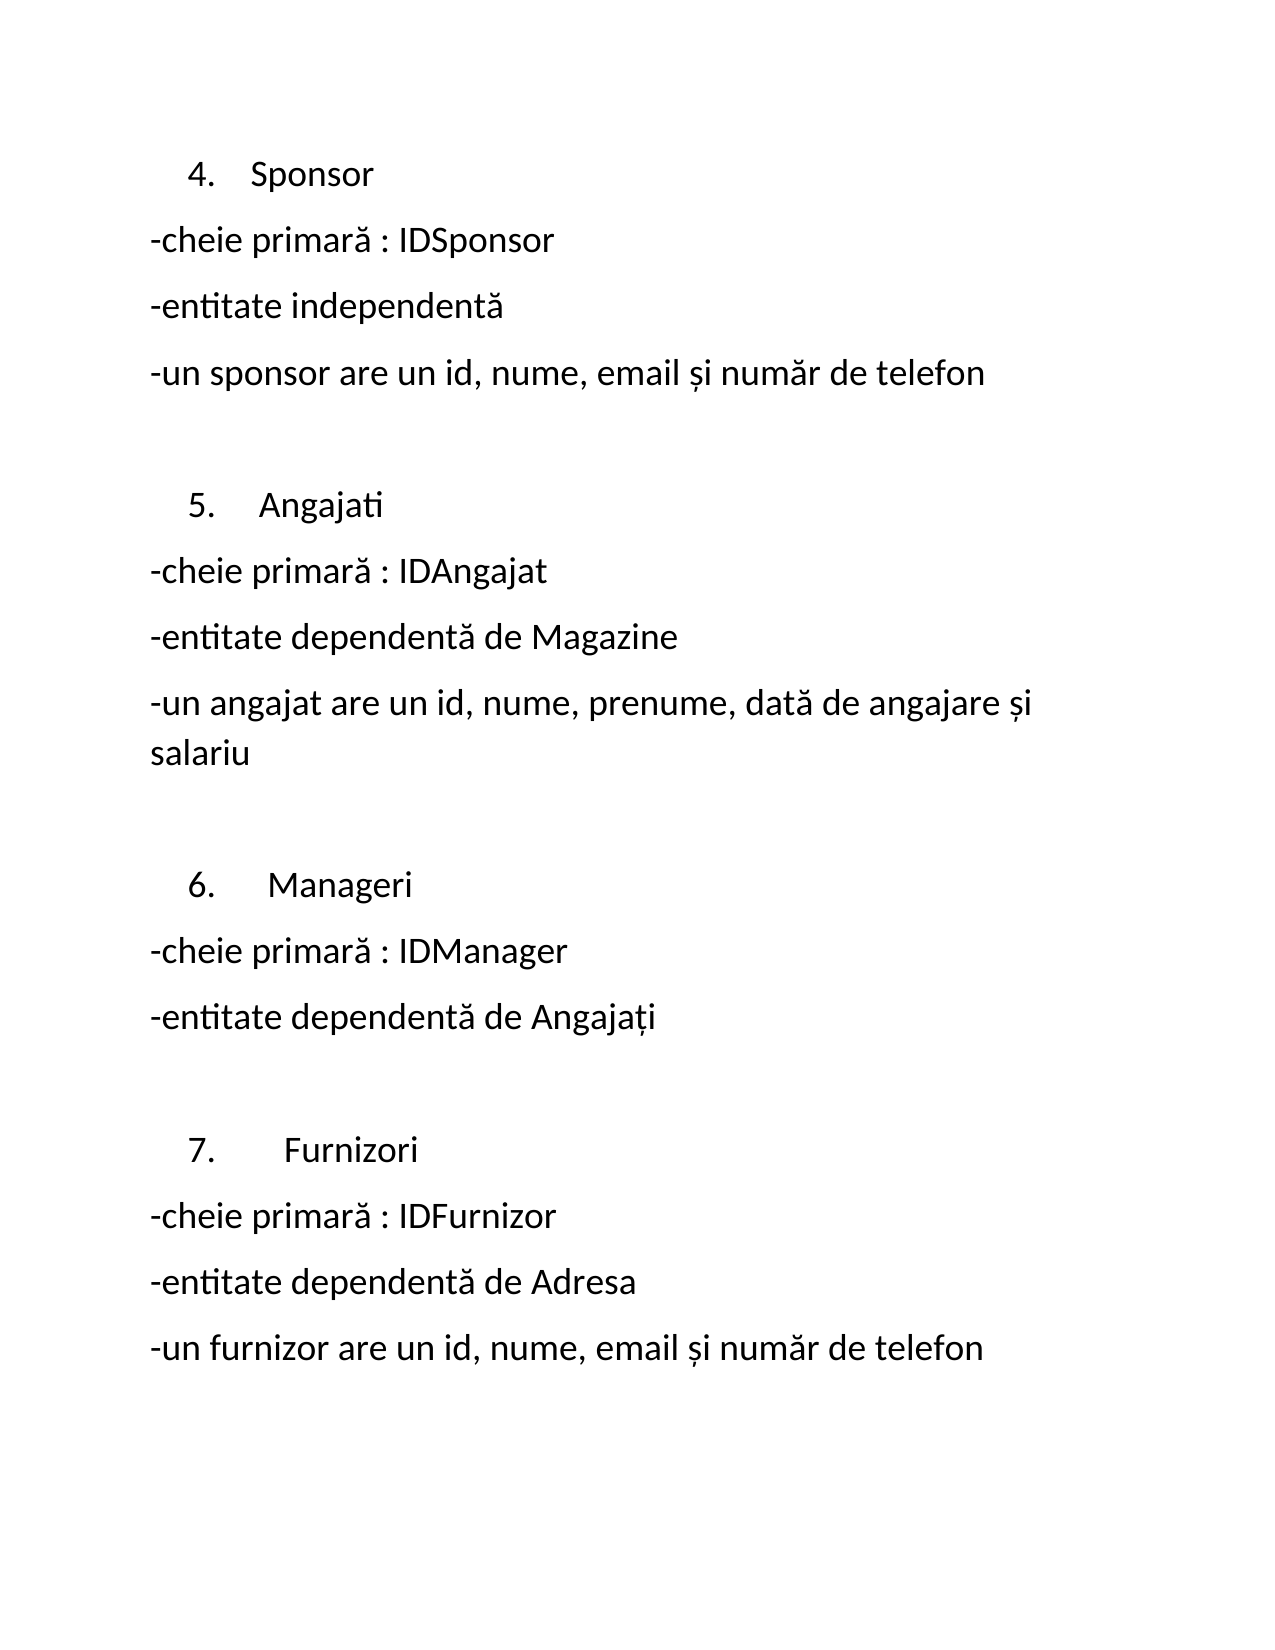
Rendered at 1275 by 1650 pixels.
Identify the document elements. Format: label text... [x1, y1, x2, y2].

text -entitate independentă [150, 282, 1125, 328]
list Sponsor [187, 150, 1125, 196]
text -un angajat are un id, nume, prenume, dată de angajare și salariu [150, 679, 1125, 774]
list Manageri [187, 861, 1125, 907]
text -un sponsor are un id, nume, email și număr de telefon [150, 348, 1125, 394]
text -un furnizor are un id, nume, email și număr de telefon [150, 1324, 1125, 1370]
text -entitate dependentă de Magazine [150, 613, 1125, 659]
list Furnizori [187, 1126, 1125, 1171]
text -cheie primară : IDSponsor [150, 216, 1125, 262]
text -cheie primară : IDAngajat [150, 547, 1125, 593]
text -cheie primară : IDFurnizor [150, 1192, 1125, 1237]
list Angajati [187, 481, 1125, 527]
text -entitate dependentă de Angajați [150, 993, 1125, 1039]
text -entitate dependentă de Adresa [150, 1258, 1125, 1304]
text -cheie primară : IDManager [150, 927, 1125, 973]
